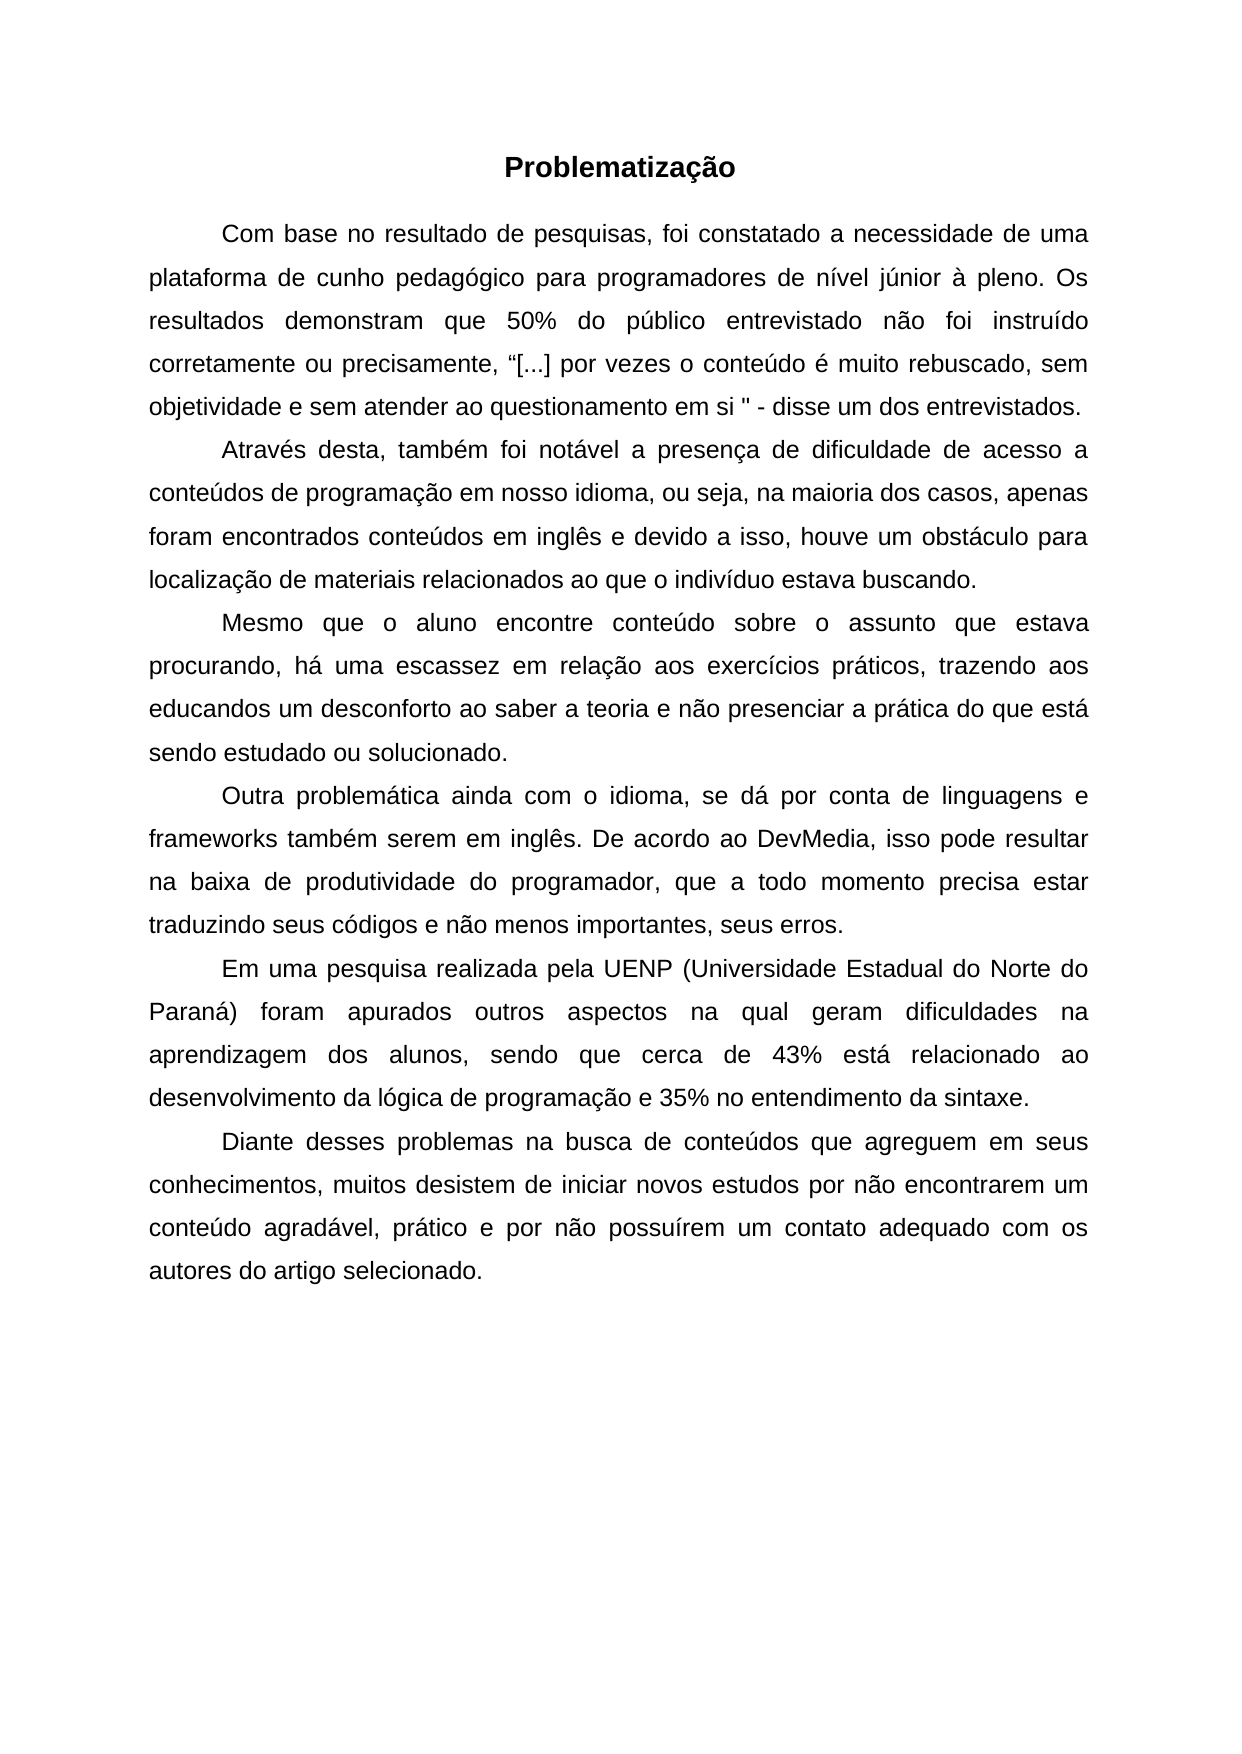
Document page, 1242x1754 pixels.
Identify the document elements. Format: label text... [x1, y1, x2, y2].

text Em uma pesquisa realizada pela UENP (Universidade Estadual do Norte do Paraná) foram apurados outros aspectos na qual geram dificuldades na aprendizagem dos alunos, sendo que cerca de 43% está relacionado ao desenvolvimento da lógica de programação e 35% no entendimento da sintaxe. [148, 954, 1090, 1112]
text Outra problemática ainda com o idioma, se dá por conta de linguagens e frameworks também serem em inglês. De acordo ao DevMedia, isso pode resultar na baixa de produtividade do programador, que a todo momento precisa estar traduzindo seus códigos e não menos importantes, seus erros. [148, 781, 1090, 939]
text Problematização [149, 150, 1091, 183]
text Através desta, também foi notável a presença de dificuldade de acesso a conteúdos de programação em nosso idioma, ou seja, na maioria dos casos, apenas foram encontrados conteúdos em inglês e devido a isso, houve um obstáculo para localização de materiais relacionados ao que o indivíduo estava buscando. [148, 435, 1090, 593]
text Com base no resultado de pesquisas, foi constatado a necessidade de uma plataforma de cunho pedagógico para programadores de nível júnior à pleno. Os resultados demonstram que 50% do público entrevistado não foi instruído corretamente ou precisamente, “[...] por vezes o conteúdo é muito rebuscado, sem objetividade e sem atender ao questionamento em si " - disse um dos entrevistados. [148, 219, 1090, 421]
text Diante desses problemas na busca de conteúdos que agreguem em seus conhecimentos, muitos desistem de iniciar novos estudos por não encontrarem um conteúdo agradável, prático e por não possuírem um contato adequado com os autores do artigo selecionado. [148, 1127, 1090, 1285]
text Mesmo que o aluno encontre conteúdo sobre o assunto que estava procurando, há uma escassez em relação aos exercícios práticos, trazendo aos educandos um desconforto ao saber a teoria e não presenciar a prática do que está sendo estudado ou solucionado. [148, 608, 1090, 766]
